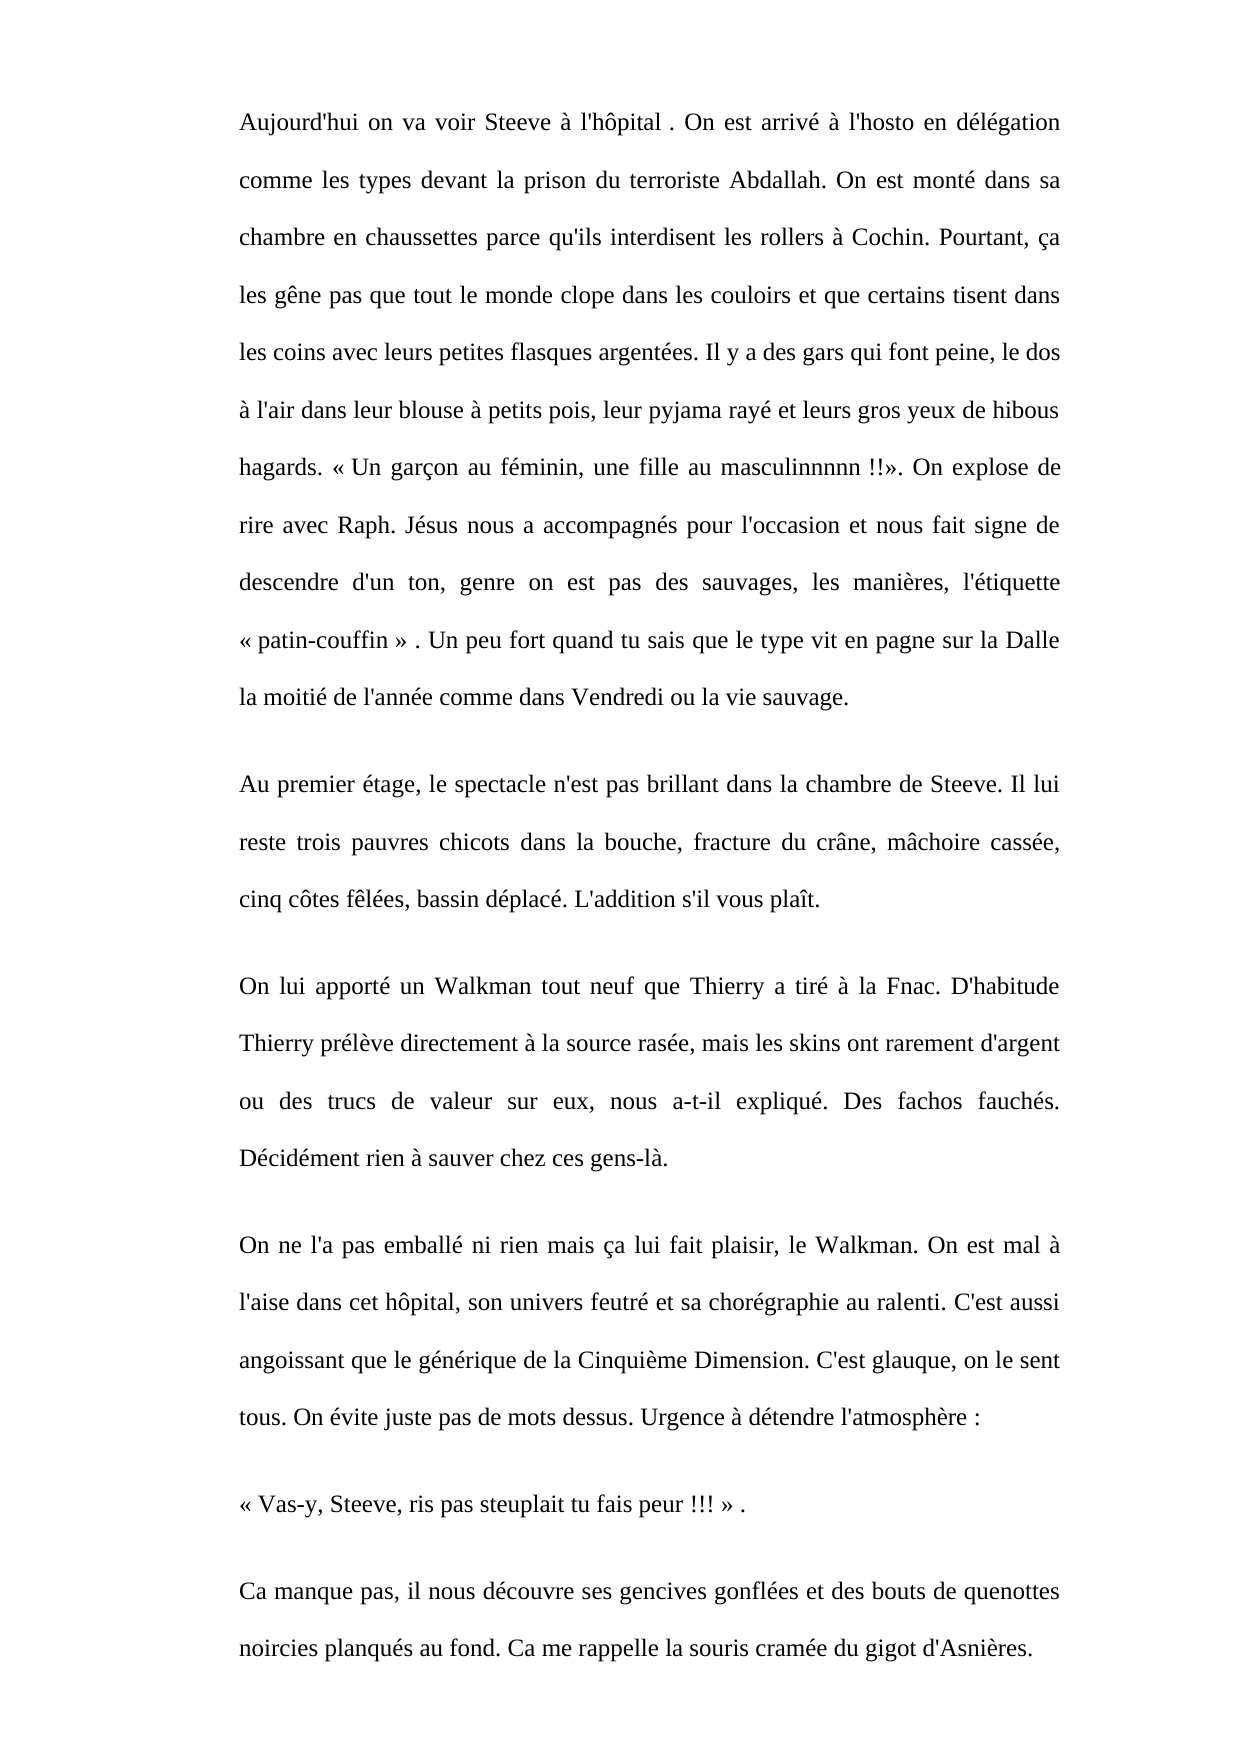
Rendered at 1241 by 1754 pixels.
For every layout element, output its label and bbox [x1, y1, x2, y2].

table_header [238, 77, 1063, 1690]
